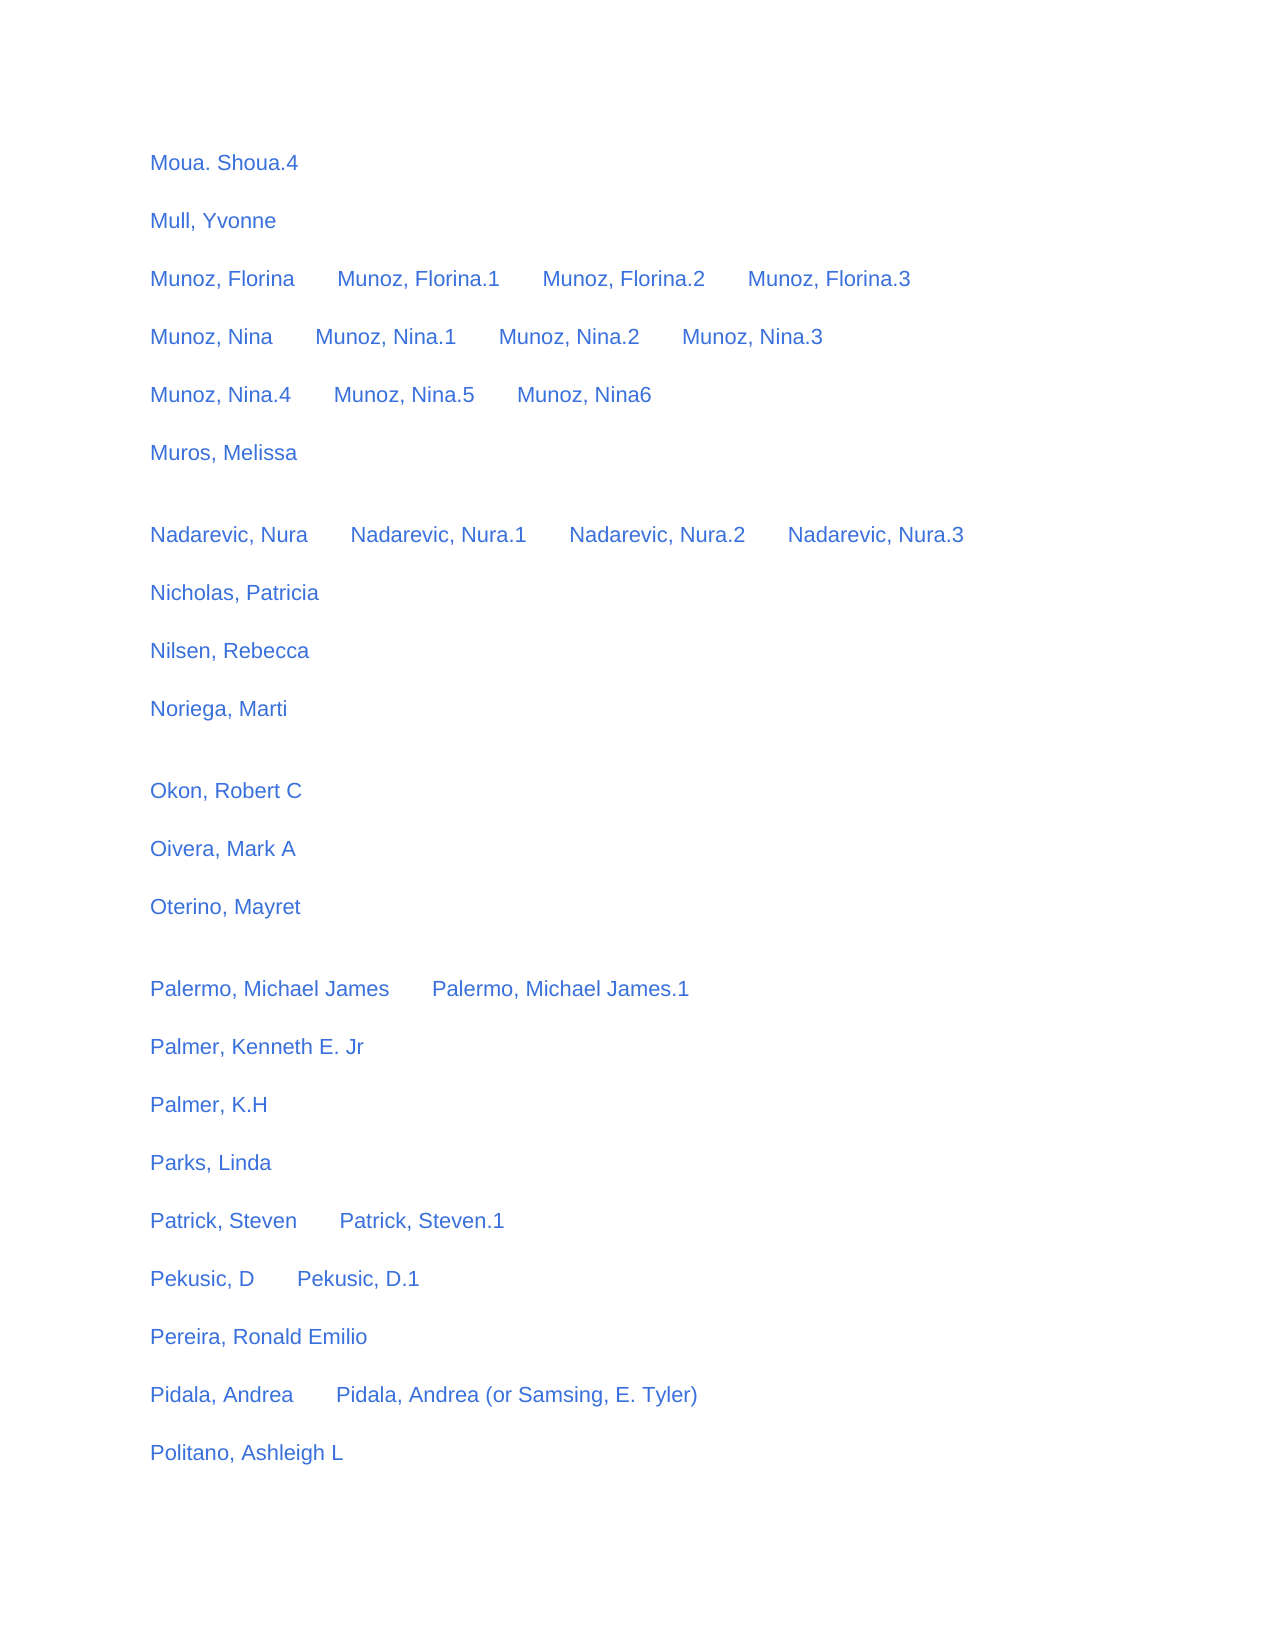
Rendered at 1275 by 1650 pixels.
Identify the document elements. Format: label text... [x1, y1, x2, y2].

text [150, 976, 1125, 1494]
text Nadarevic, Nura Nadarevic, Nura.1 Nadarevic, Nura.2 Nadarevic, Nura.3 Nicholas, Patricia Nilsen, Rebecca Noriega, Marti [150, 522, 1125, 753]
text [150, 150, 1125, 497]
text Okon, Robert C Oivera, Mark A Oterino, Mayret [150, 778, 1125, 951]
